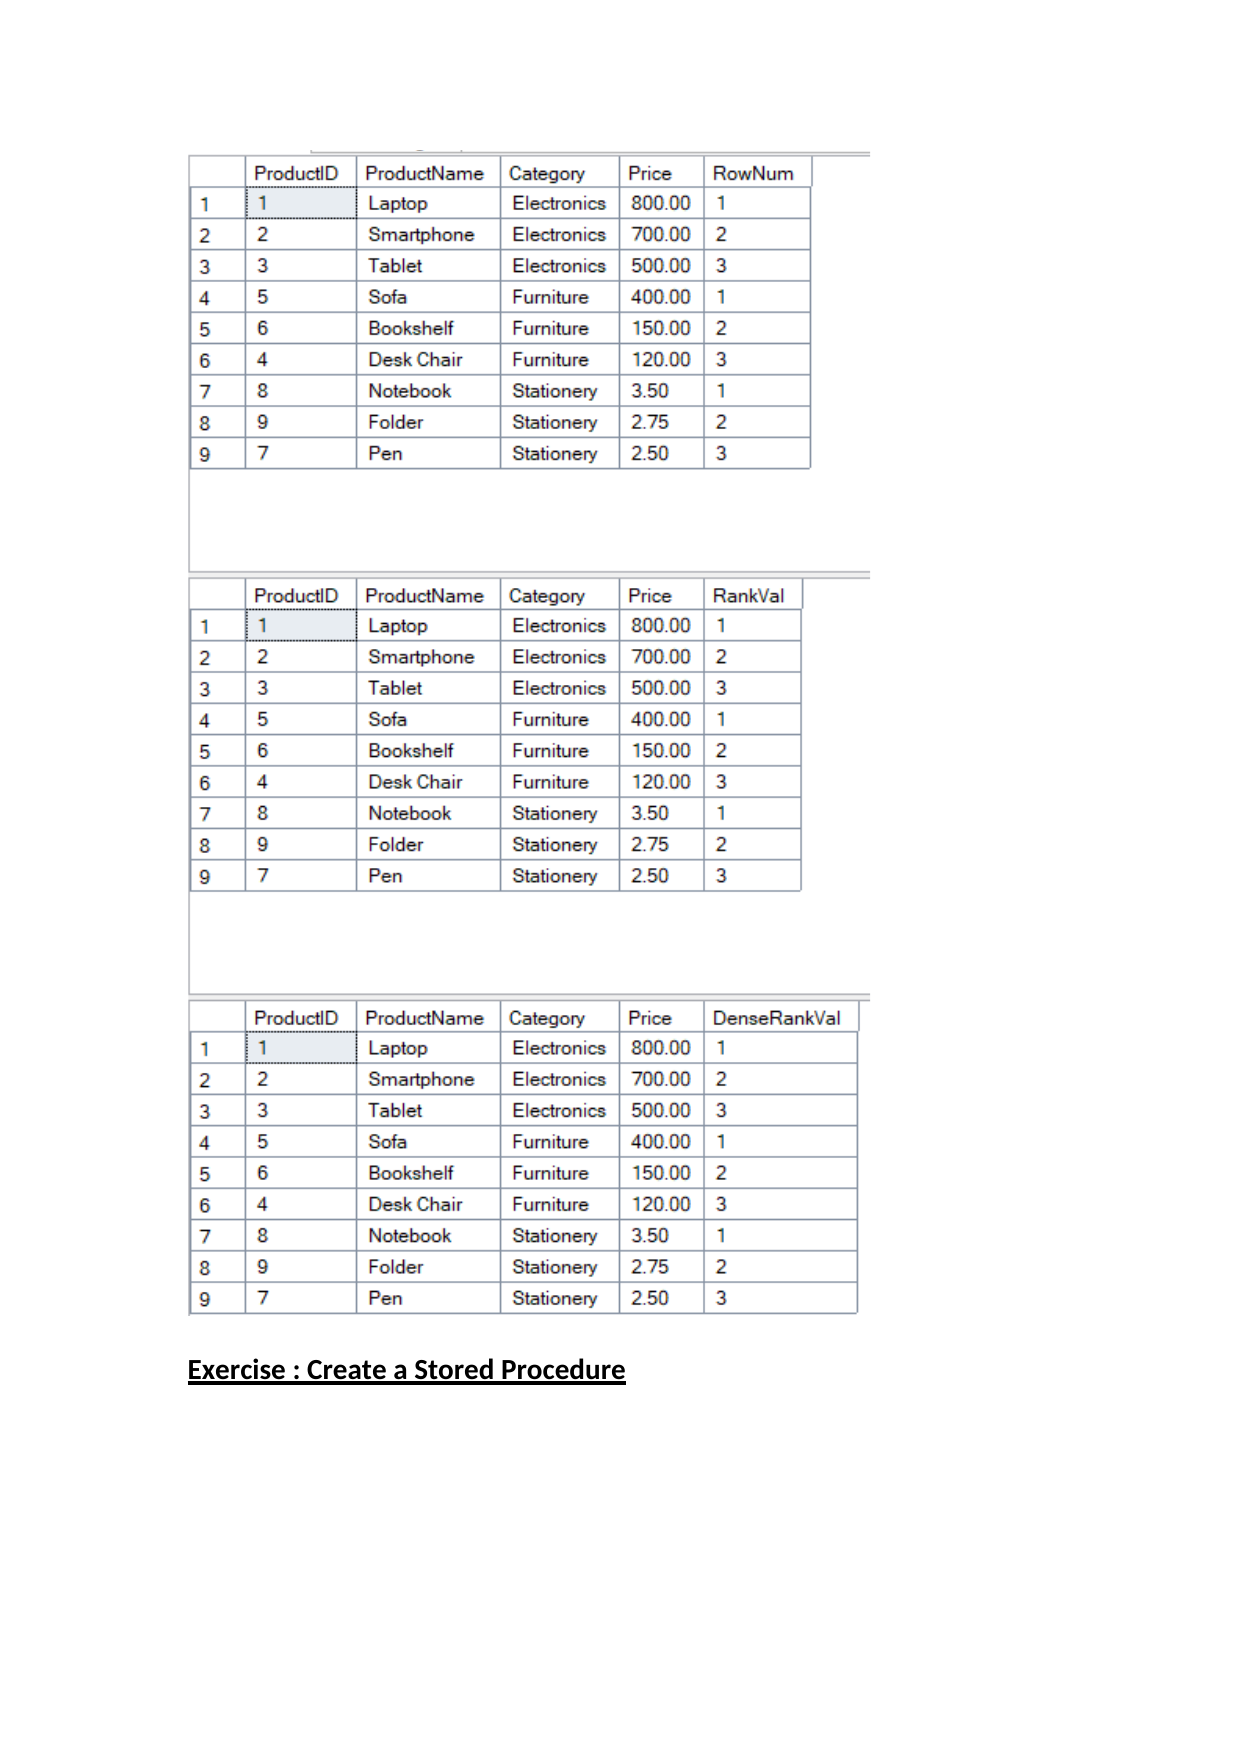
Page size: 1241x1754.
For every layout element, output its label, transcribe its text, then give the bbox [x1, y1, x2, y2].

picture [187, 150, 871, 1316]
text Exercise : Create a Stored Procedure [187, 1351, 1053, 1387]
